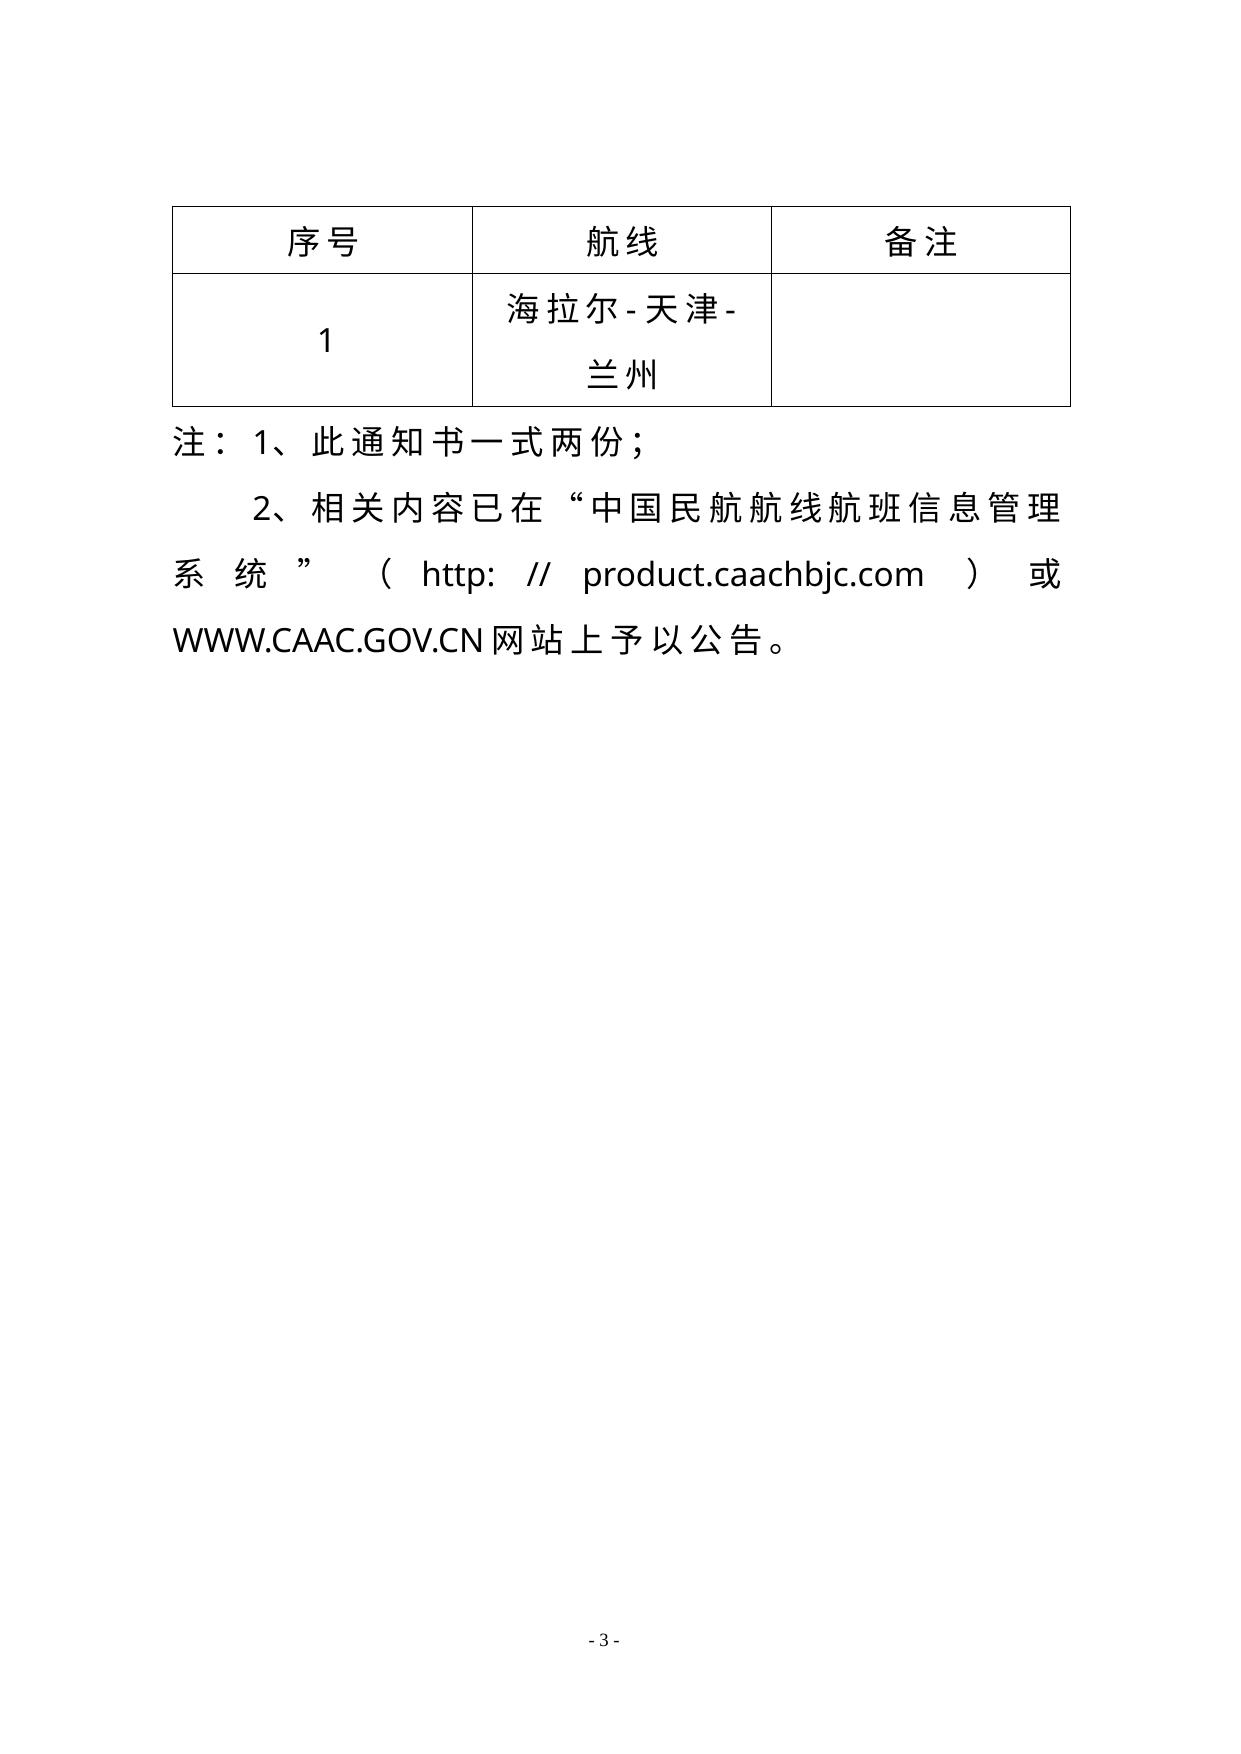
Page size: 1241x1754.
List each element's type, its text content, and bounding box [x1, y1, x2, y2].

table_cell 海拉尔-天津-兰州 [473, 274, 771, 406]
text 2、相关内容已在“中国民航航线航班信息管理系统”（http: // product.caachbjc.com）或WWW.CAAC.GOV.CN网站上予以公告。 [172, 473, 1068, 671]
table_header 航线 [473, 207, 771, 273]
table_header 序号 [173, 207, 472, 273]
table_header 备注 [772, 207, 1070, 273]
table_cell 1 [173, 274, 472, 406]
table_cell [772, 274, 1070, 406]
text 注：1、此通知书一式两份； [172, 407, 1068, 473]
